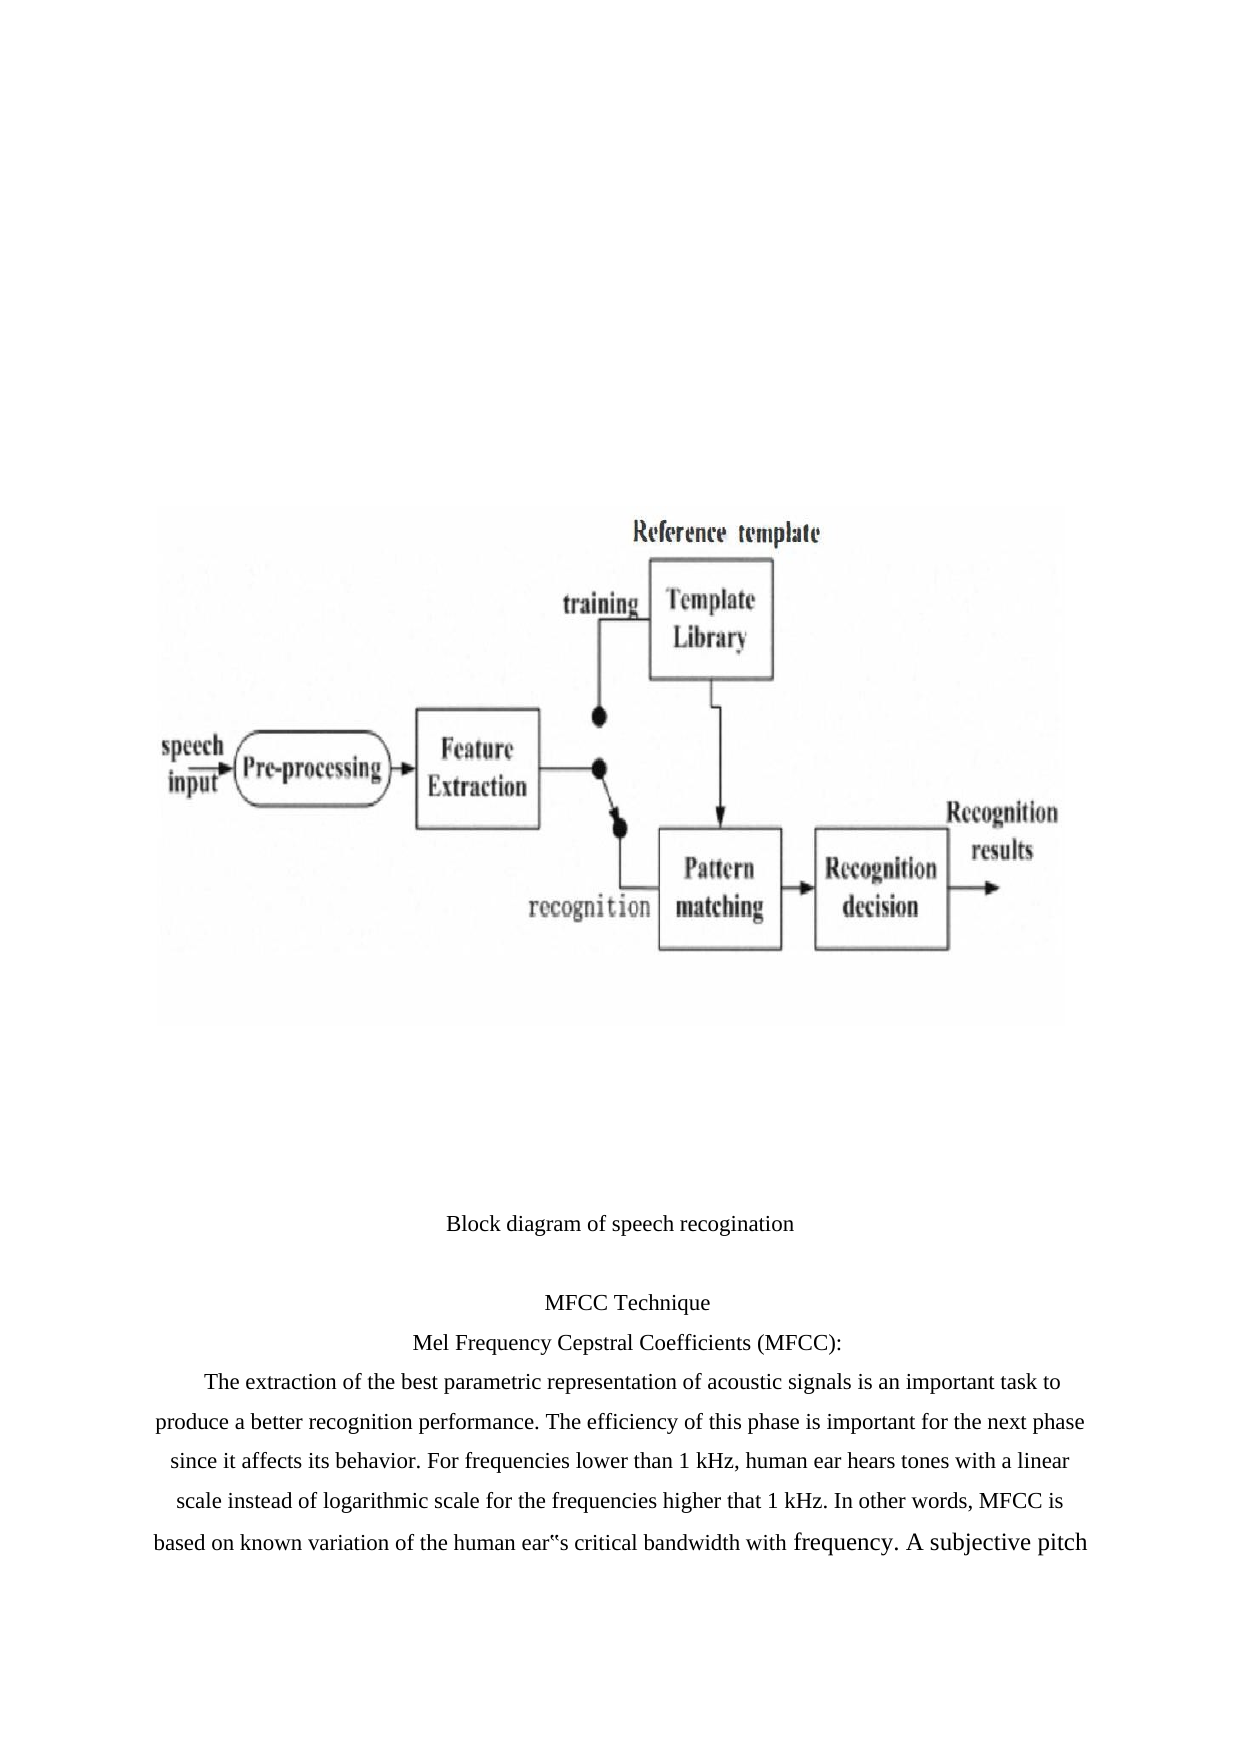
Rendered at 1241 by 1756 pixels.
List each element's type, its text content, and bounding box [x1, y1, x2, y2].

text MFCC Technique [150, 1289, 1105, 1316]
text Block diagram of speech recogination [180, 1210, 1060, 1237]
text Mel Frequency Cepstral Coefficients (MFCC): [150, 1329, 1105, 1355]
picture [156, 506, 1066, 1026]
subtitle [150, 1368, 1091, 1556]
